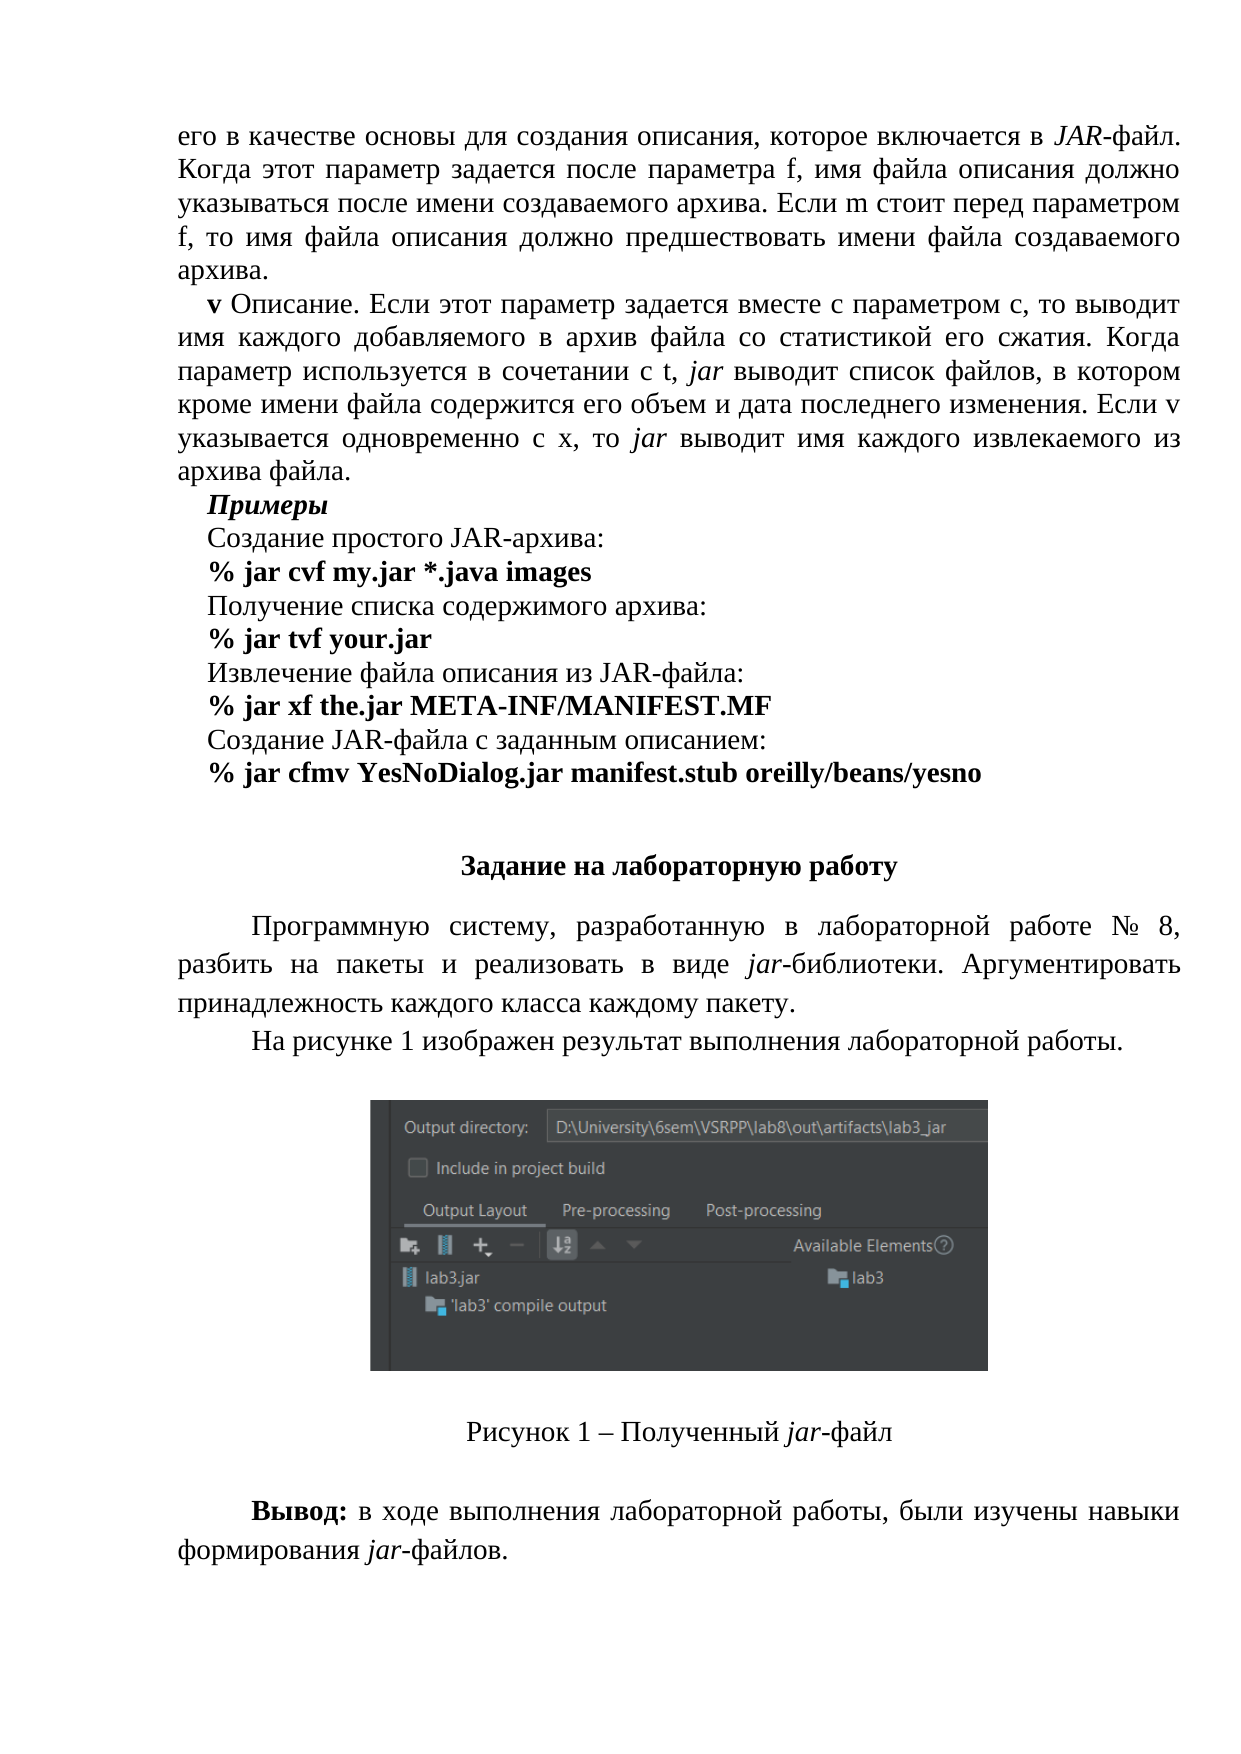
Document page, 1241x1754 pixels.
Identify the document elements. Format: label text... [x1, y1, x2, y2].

text Рисунок 1 – Полученный jar-файл [177, 1414, 1181, 1447]
text % jar cvf my.jar *.java images [177, 554, 1181, 588]
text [177, 118, 1181, 286]
text v Описание. Если этот параметр задается вместе с параметром с, то выводит имя каждого добавляемого в архив файла со статистикой его сжатия. Когда параметр используется в сочетании с t, jar выводит список файлов, в котором кроме имени файла содержится его объем и дата последнего изменения. Если v указывается одновременно с х, то jar выводит имя каждого извлекаемого из архива файла. [177, 286, 1181, 487]
text % jar tvf your.jar [177, 621, 1181, 655]
text Создание JAR-файла с заданным описанием: [177, 722, 1181, 755]
text Задание на лабораторную работу [177, 848, 1181, 882]
picture [370, 1100, 988, 1371]
text % jar cfmv YesNoDialog.jar manifest.stub oreilly/beans/yesno [177, 755, 1181, 789]
text Создание простого JAR-архива: [177, 521, 1181, 554]
text Вывод: в ходе выполнения лабораторной работы, были изучены навыки формирования jar-файлов. [177, 1493, 1181, 1565]
text Программную систему, разработанную в лабораторной работе № 8, разбить на пакеты и реализовать в виде jar-библиотеки. Аргументировать принадлежность каждого класса каждому пакету. [177, 908, 1181, 1018]
text На рисунке 1 изображен результат выполнения лабораторной работы. [177, 1023, 1181, 1057]
text % jar xf the.jar META-INF/MANIFEST.MF [177, 688, 1181, 722]
text Получение списка содержимого архива: [177, 588, 1181, 621]
text Примеры [177, 487, 1181, 521]
text Извлечение файла описания из JAR-файла: [177, 655, 1181, 688]
